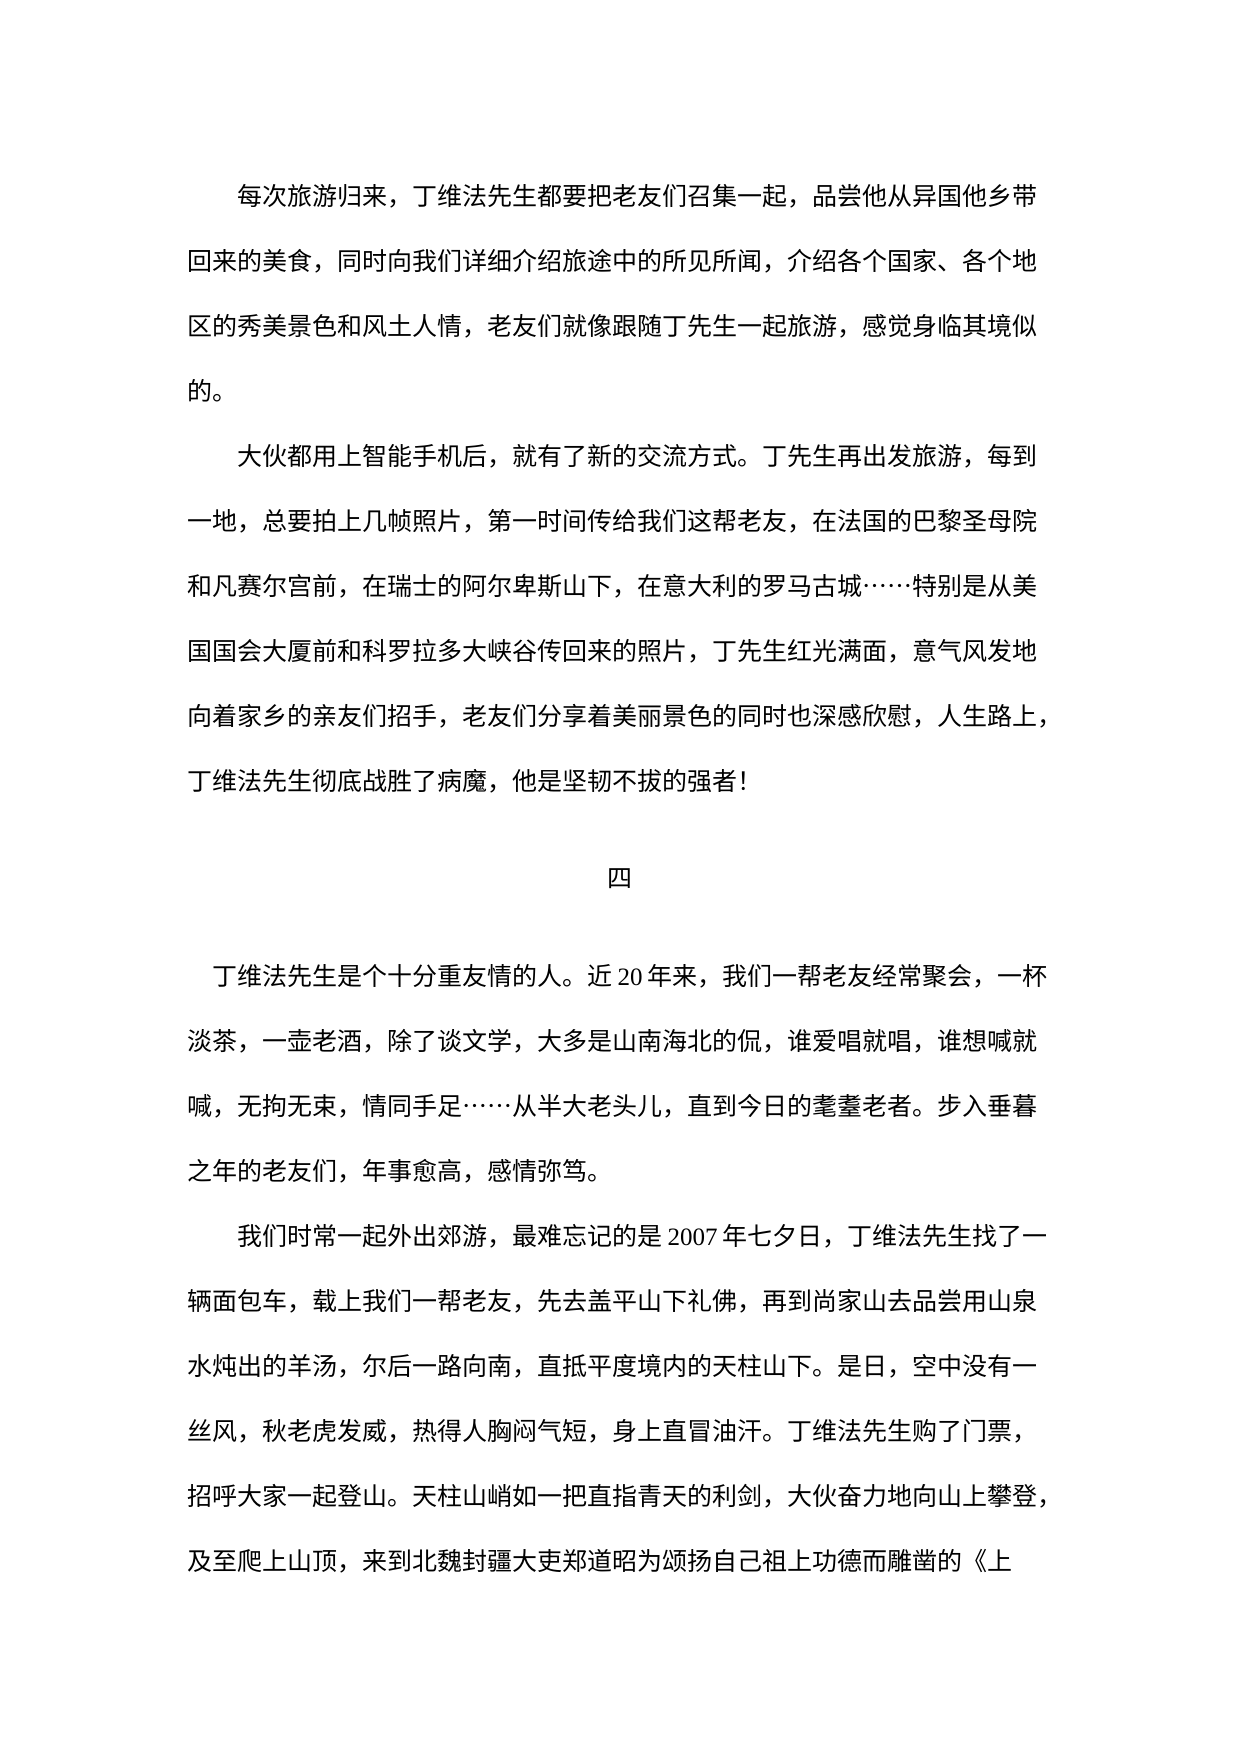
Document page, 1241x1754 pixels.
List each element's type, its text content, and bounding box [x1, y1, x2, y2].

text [187, 1202, 1053, 1592]
text 大伙都用上智能手机后，就有了新的交流方式。丁先生再出发旅游，每到一地，总要拍上几帧照片，第一时间传给我们这帮老友，在法国的巴黎圣母院和凡赛尔宫前，在瑞士的阿尔卑斯山下，在意大利的罗马古城……特别是从美国国会大厦前和科罗拉多大峡谷传回来的照片，丁先生红光满面，意气风发地向着家乡的亲友们招手，老友们分享着美丽景色的同时也深感欣慰，人生路上，丁维法先生彻底战胜了病魔，他是坚韧不拔的强者！ [187, 422, 1053, 812]
text 每次旅游归来，丁维法先生都要把老友们召集一起，品尝他从异国他乡带回来的美食，同时向我们详细介绍旅途中的所见所闻，介绍各个国家、各个地区的秀美景色和风土人情，老友们就像跟随丁先生一起旅游，感觉身临其境似的。 [187, 162, 1053, 422]
text 丁维法先生是个十分重友情的人。近20年来，我们一帮老友经常聚会，一杯淡茶，一壶老酒，除了谈文学，大多是山南海北的侃，谁爱唱就唱，谁想喊就喊，无拘无束，情同手足……从半大老头儿，直到今日的耄耋老者。步入垂暮之年的老友们，年事愈高，感情弥笃。 [187, 942, 1053, 1202]
text 四 [187, 844, 1053, 909]
